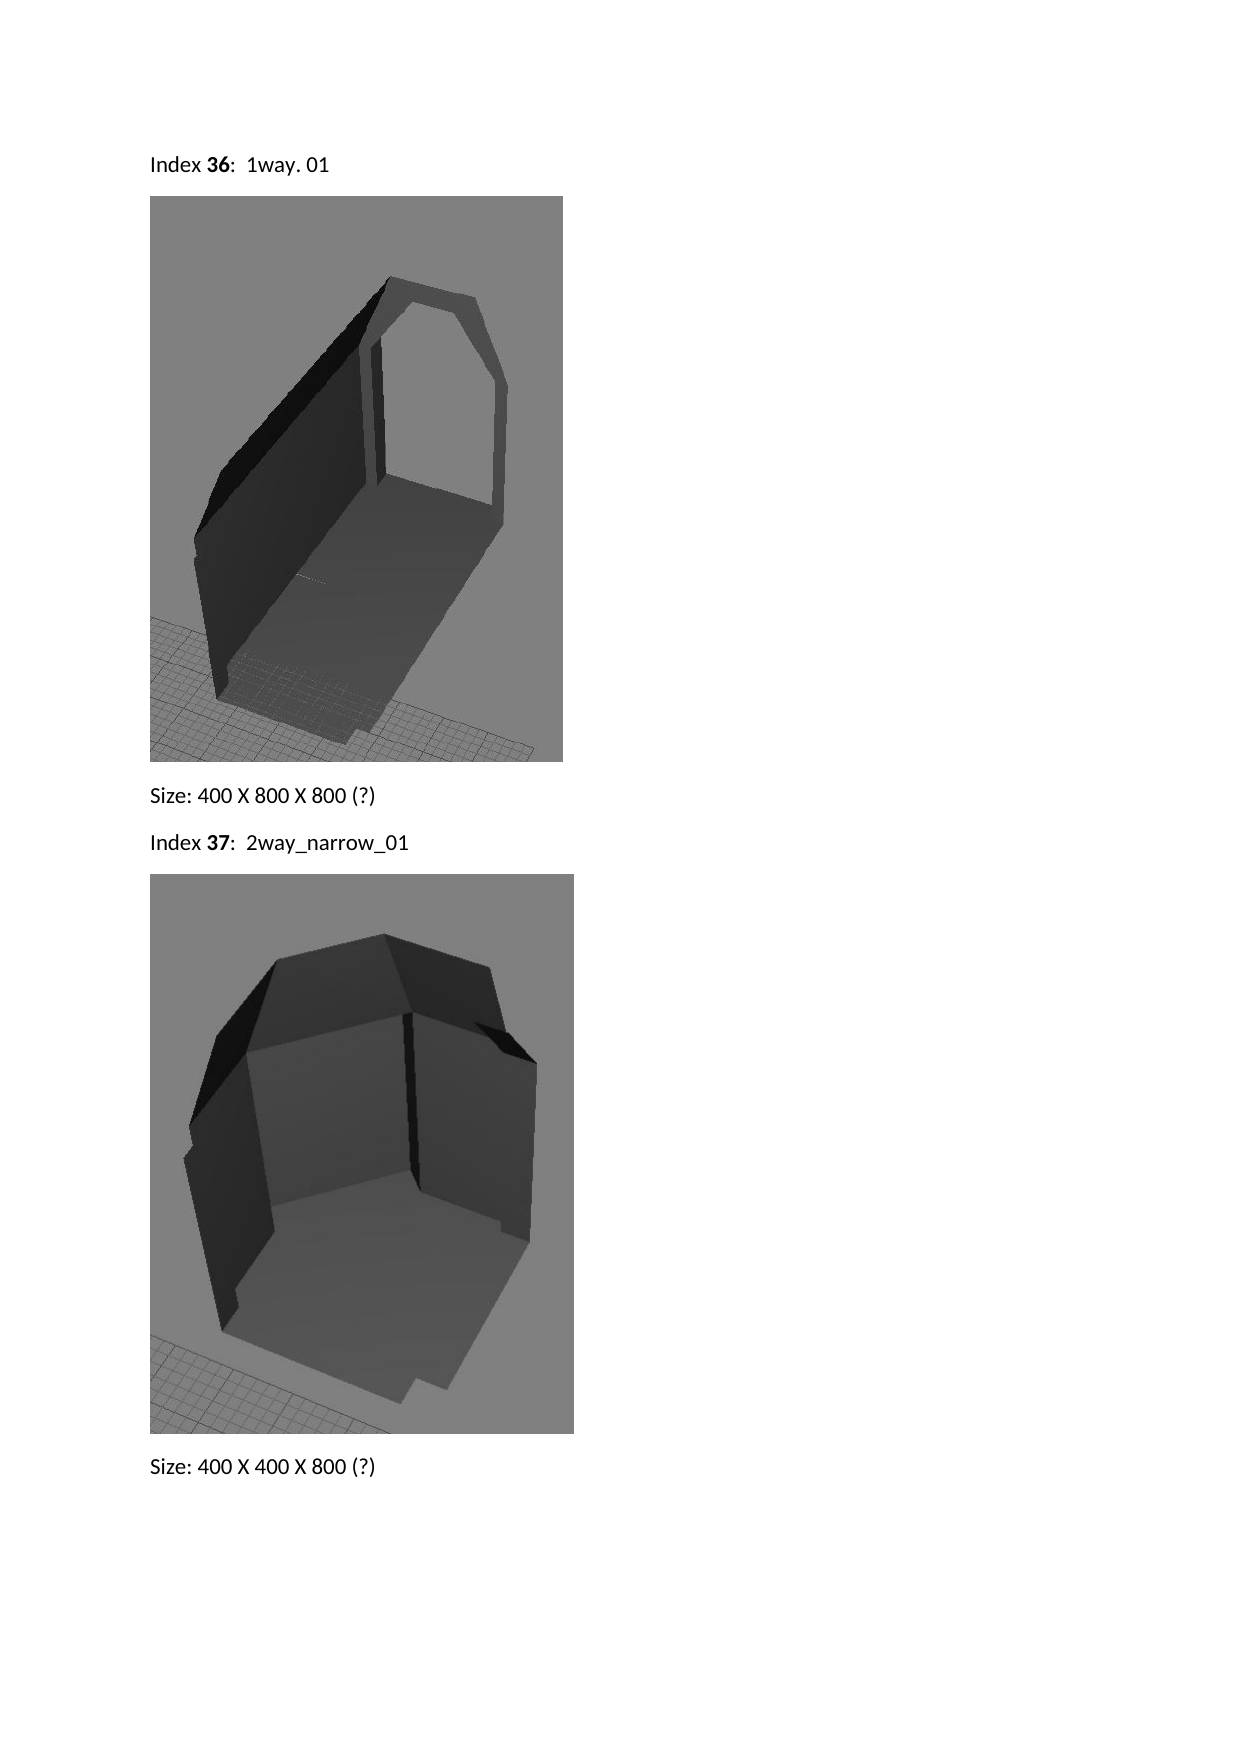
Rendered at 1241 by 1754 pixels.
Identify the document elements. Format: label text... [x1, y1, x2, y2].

text Size: 400 X 800 X 800 (?) [150, 781, 1090, 809]
picture [150, 196, 563, 762]
text Index 36: 1way. 01 [150, 150, 1090, 178]
picture [150, 874, 574, 1434]
text Index 37: 2way_narrow_01 [150, 828, 1090, 856]
text Size: 400 X 400 X 800 (?) [150, 1452, 1090, 1480]
